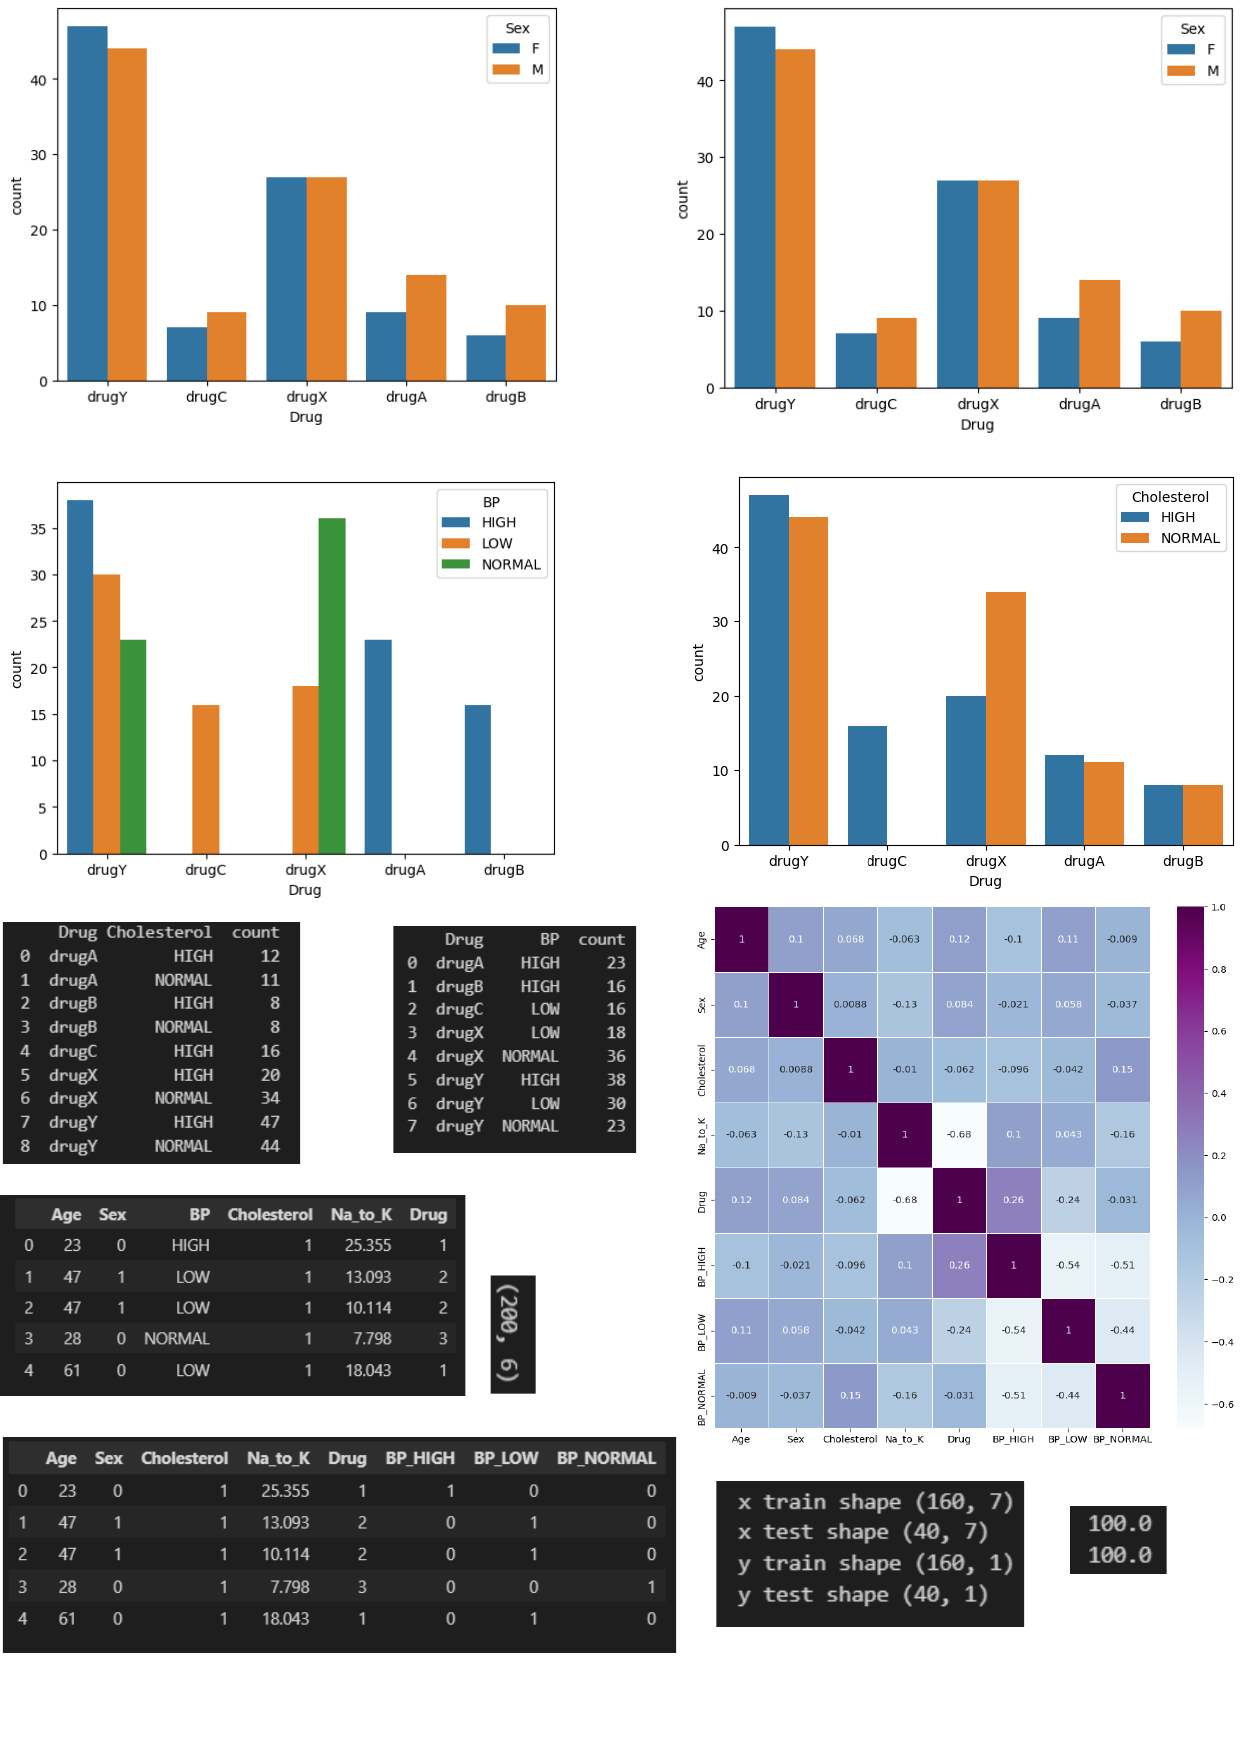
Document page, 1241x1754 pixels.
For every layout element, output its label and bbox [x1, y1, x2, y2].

picture [682, 468, 1240, 1451]
picture [0, 1195, 466, 1396]
picture [716, 1481, 1025, 1627]
picture [2, 1437, 677, 1653]
picture [666, 0, 1241, 442]
picture [1070, 1506, 1167, 1574]
picture [0, 0, 565, 434]
picture [2, 922, 301, 1164]
picture [393, 926, 637, 1153]
picture [491, 1276, 535, 1393]
picture [0, 473, 563, 907]
